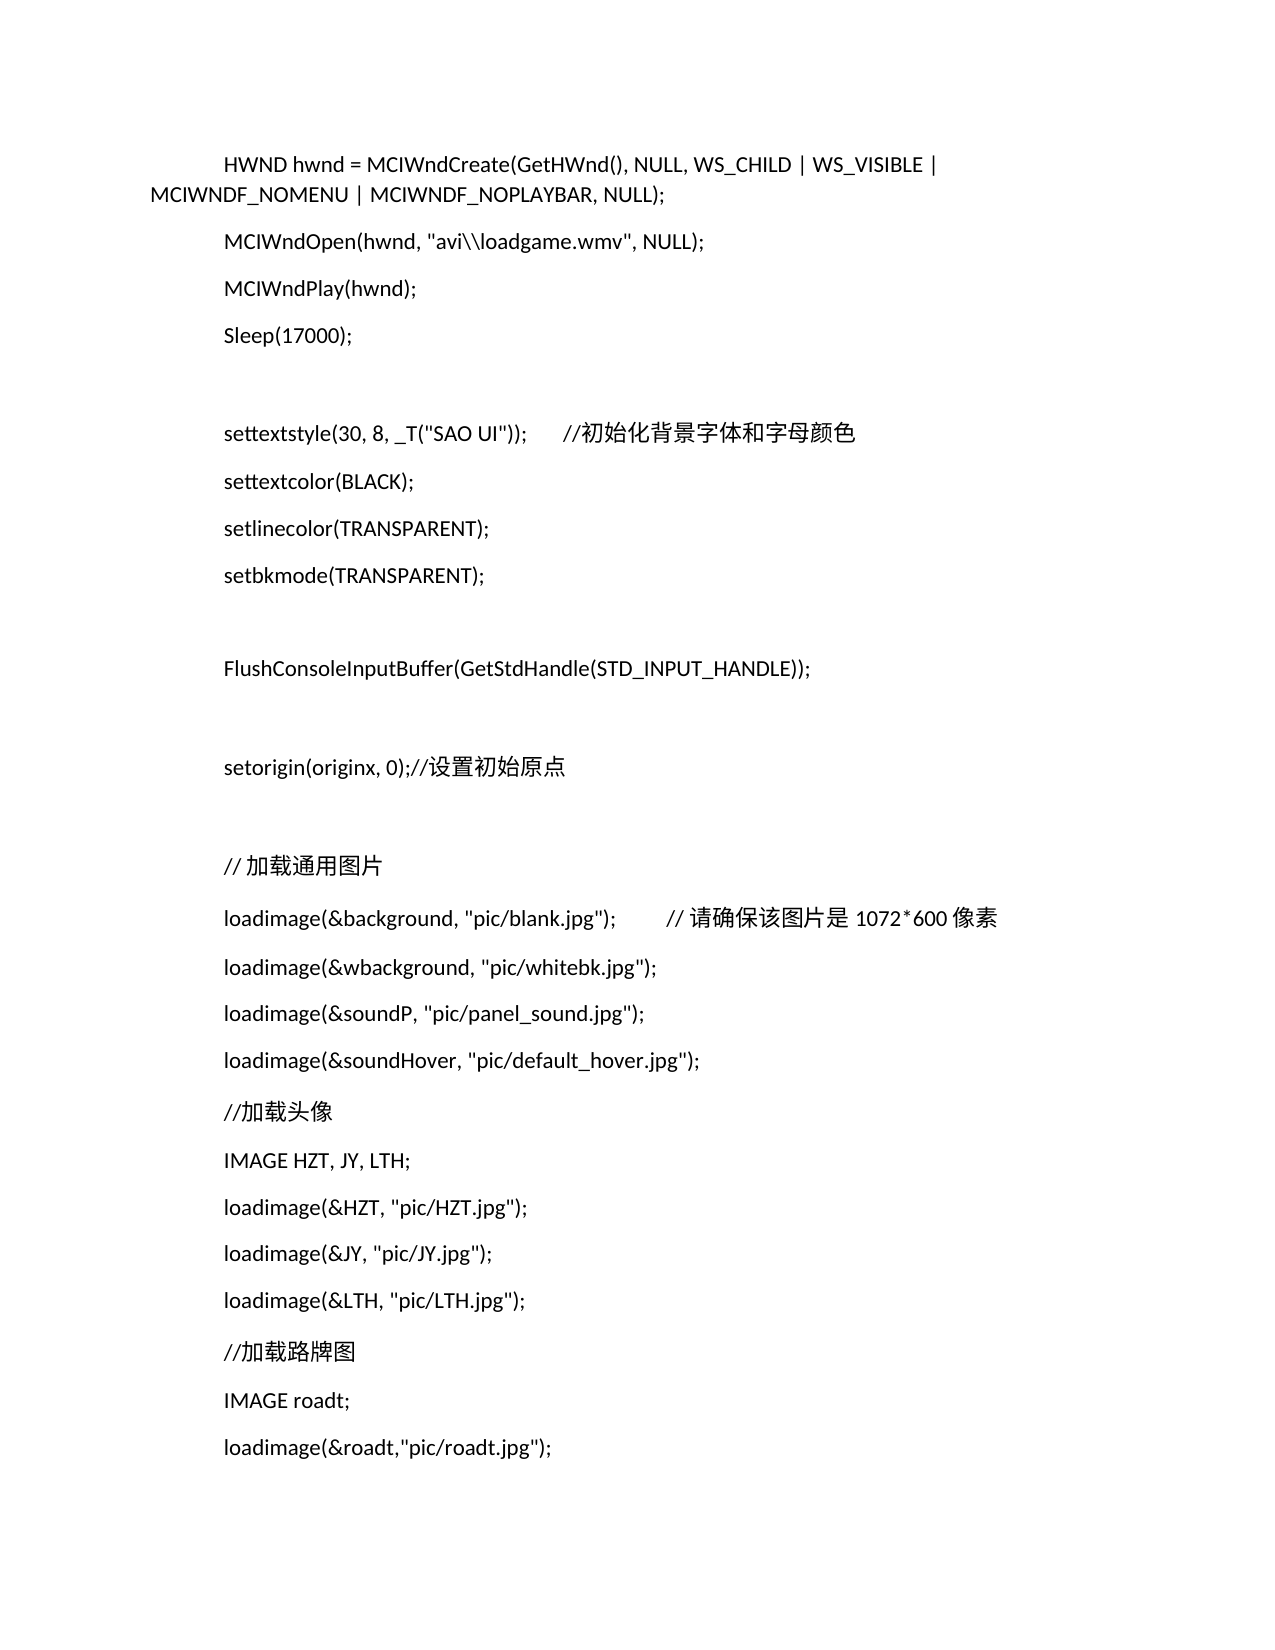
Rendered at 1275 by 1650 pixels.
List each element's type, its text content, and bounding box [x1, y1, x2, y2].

text loadimage(&soundP, "pic/panel_sound.jpg"); [150, 999, 1125, 1028]
text FlushConsoleInputBuffer(GetStdHandle(STD_INPUT_HANDLE)); [150, 654, 1125, 683]
text setorigin(originx, 0);//设置初始原点 [150, 748, 1125, 782]
text loadimage(&HZT, "pic/HZT.jpg"); [150, 1193, 1125, 1221]
text IMAGE roadt; [150, 1386, 1125, 1414]
text // 加载通用图片 [150, 848, 1125, 881]
text //加载头像 [150, 1093, 1125, 1127]
text settextstyle(30, 8, _T("SAO UI")); //初始化背景字体和字母颜色 [150, 414, 1125, 448]
text MCIWndPlay(hwnd); [150, 274, 1125, 302]
text loadimage(&LTH, "pic/LTH.jpg"); [150, 1286, 1125, 1314]
text MCIWndOpen(hwnd, "avi\\loadgame.wmv", NULL); [150, 227, 1125, 255]
text //加载路牌图 [150, 1333, 1125, 1367]
text loadimage(&background, "pic/blank.jpg"); // 请确保该图片是 1072*600 像素 [150, 900, 1125, 933]
text setbkmode(TRANSPARENT); [150, 561, 1125, 589]
text loadimage(&JY, "pic/JY.jpg"); [150, 1239, 1125, 1268]
text settextcolor(BLACK); [150, 467, 1125, 495]
text HWND hwnd = MCIWndCreate(GetHWnd(), NULL, WS_CHILD | WS_VISIBLE | MCIWNDF_NOMENU | MCIWNDF_NOPLAYBAR, NULL); [150, 150, 1125, 208]
text loadimage(&wbackground, "pic/whitebk.jpg"); [150, 953, 1125, 981]
text Sleep(17000); [150, 321, 1125, 349]
text IMAGE HZT, JY, LTH; [150, 1146, 1125, 1174]
text setlinecolor(TRANSPARENT); [150, 514, 1125, 542]
text loadimage(&soundHover, "pic/default_hover.jpg"); [150, 1046, 1125, 1074]
text loadimage(&roadt,"pic/roadt.jpg"); [150, 1433, 1125, 1461]
